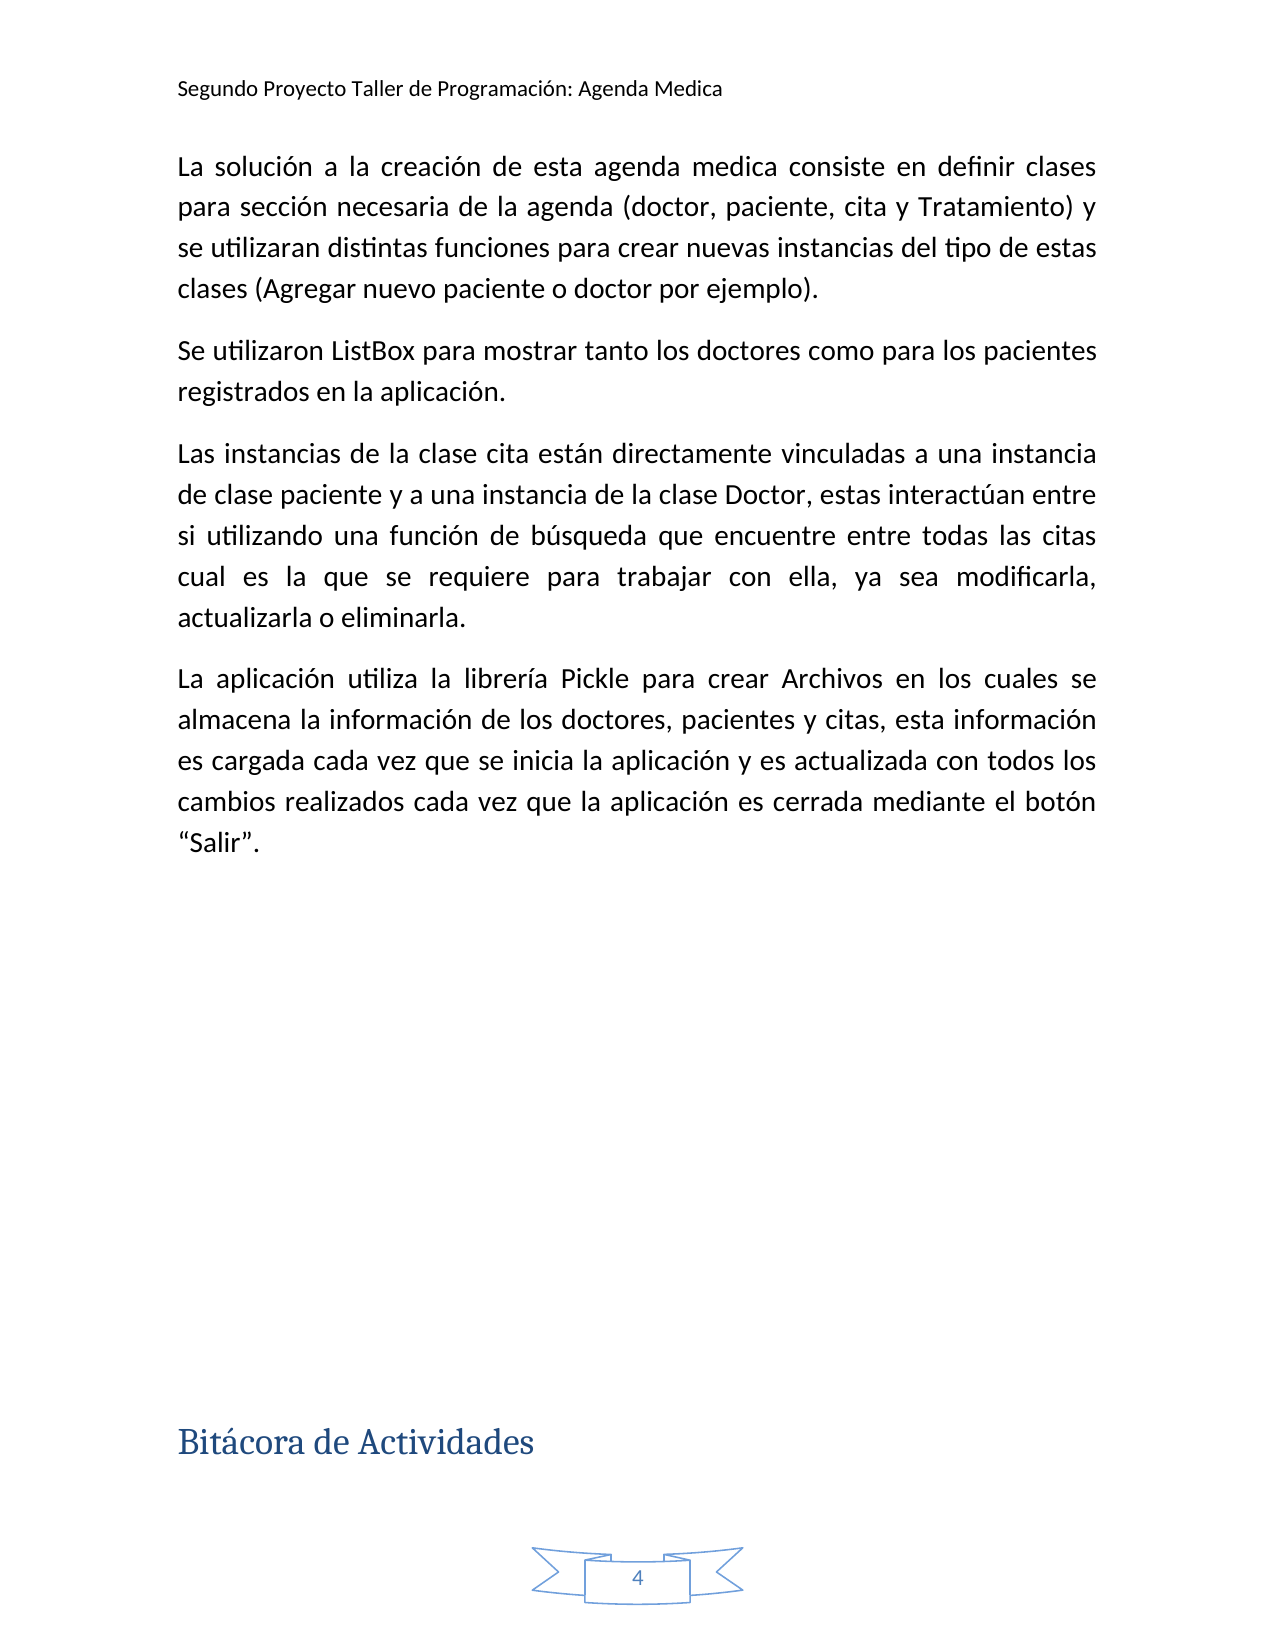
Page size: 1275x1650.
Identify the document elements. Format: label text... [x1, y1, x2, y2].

text Se utilizaron ListBox para mostrar tanto los doctores como para los pacientes registrados en la aplicación. [177, 332, 1098, 409]
text Bitácora de Actividades [177, 1420, 1098, 1463]
text La aplicación utiliza la librería Pickle para crear Archivos en los cuales se almacena la información de los doctores, pacientes y citas, esta información es cargada cada vez que se inicia la aplicación y es actualizada con todos los cambios realizados cada vez que la aplicación es cerrada mediante el botón “Salir”. [177, 660, 1098, 860]
text Las instancias de la clase cita están directamente vinculadas a una instancia de clase paciente y a una instancia de la clase Doctor, estas interactúan entre si utilizando una función de búsqueda que encuentre entre todas las citas cual es la que se requiere para trabajar con ella, ya sea modificarla, actualizarla o eliminarla. [177, 435, 1098, 634]
text La solución a la creación de esta agenda medica consiste en definir clases para sección necesaria de la agenda (doctor, paciente, cita y Tratamiento) y se utilizaran distintas funciones para crear nuevas instancias del tipo de estas clases (Agregar nuevo paciente o doctor por ejemplo). [177, 148, 1098, 306]
